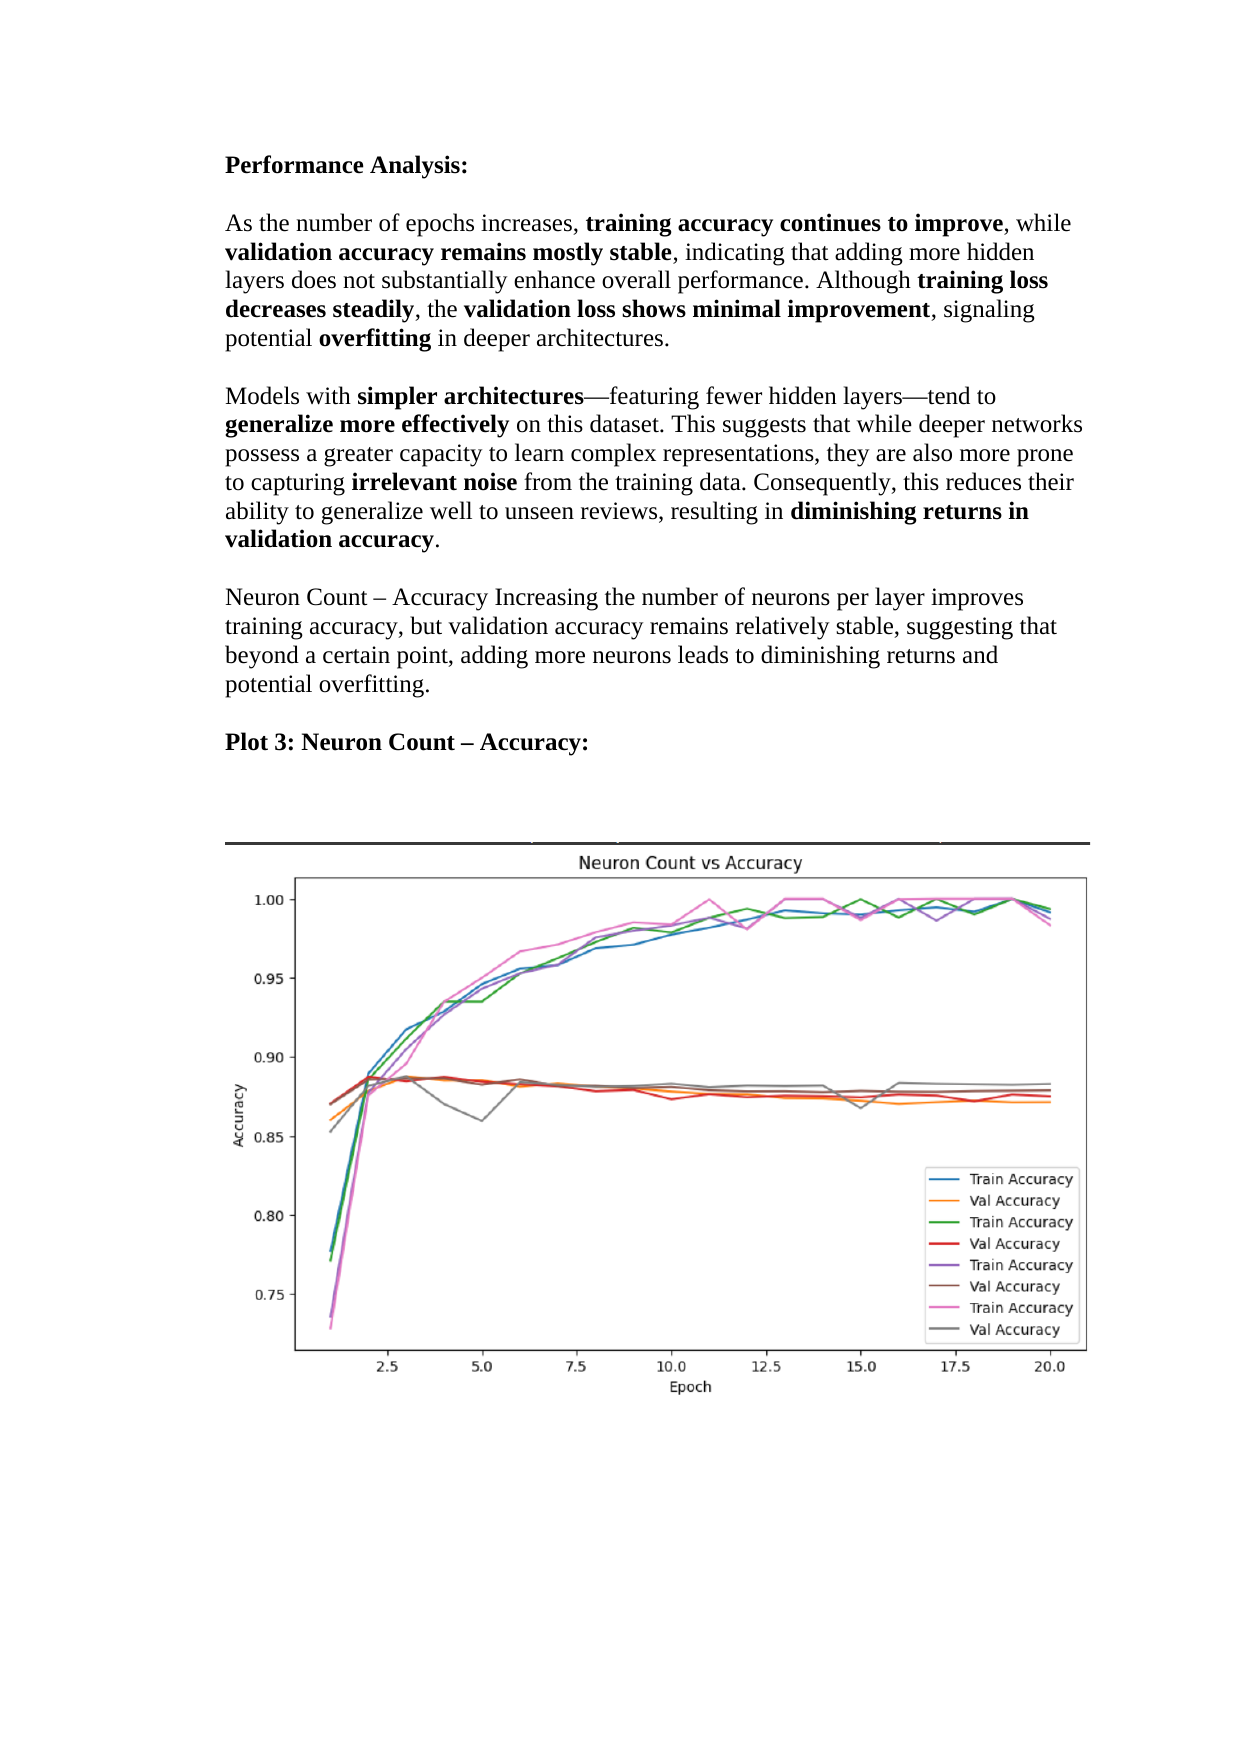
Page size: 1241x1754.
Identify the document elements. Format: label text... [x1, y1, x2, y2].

text Performance Analysis: [225, 150, 1090, 179]
text Models with simpler architectures—featuring fewer hidden layers—tend to generalize more effectively on this dataset. This suggests that while deeper networks possess a greater capacity to learn complex representations, they are also more prone to capturing irrelevant noise from the training data. Consequently, this reduces their ability to generalize well to unseen reviews, resulting in diminishing returns in validation accuracy. [225, 381, 1090, 553]
picture [225, 842, 1091, 1398]
text Plot 3: Neuron Count – Accuracy: [225, 727, 1090, 755]
text Neuron Count – Accuracy Increasing the number of neurons per layer improves training accuracy, but validation accuracy remains relatively stable, suggesting that beyond a certain point, adding more neurons leads to diminishing returns and potential overfitting. [225, 582, 1090, 697]
text As the number of epochs increases, training accuracy continues to improve, while validation accuracy remains mostly stable, indicating that adding more hidden layers does not substantially enhance overall performance. Although training loss decreases steadily, the validation loss shows minimal improvement, signaling potential overfitting in deeper architectures. [225, 208, 1090, 352]
